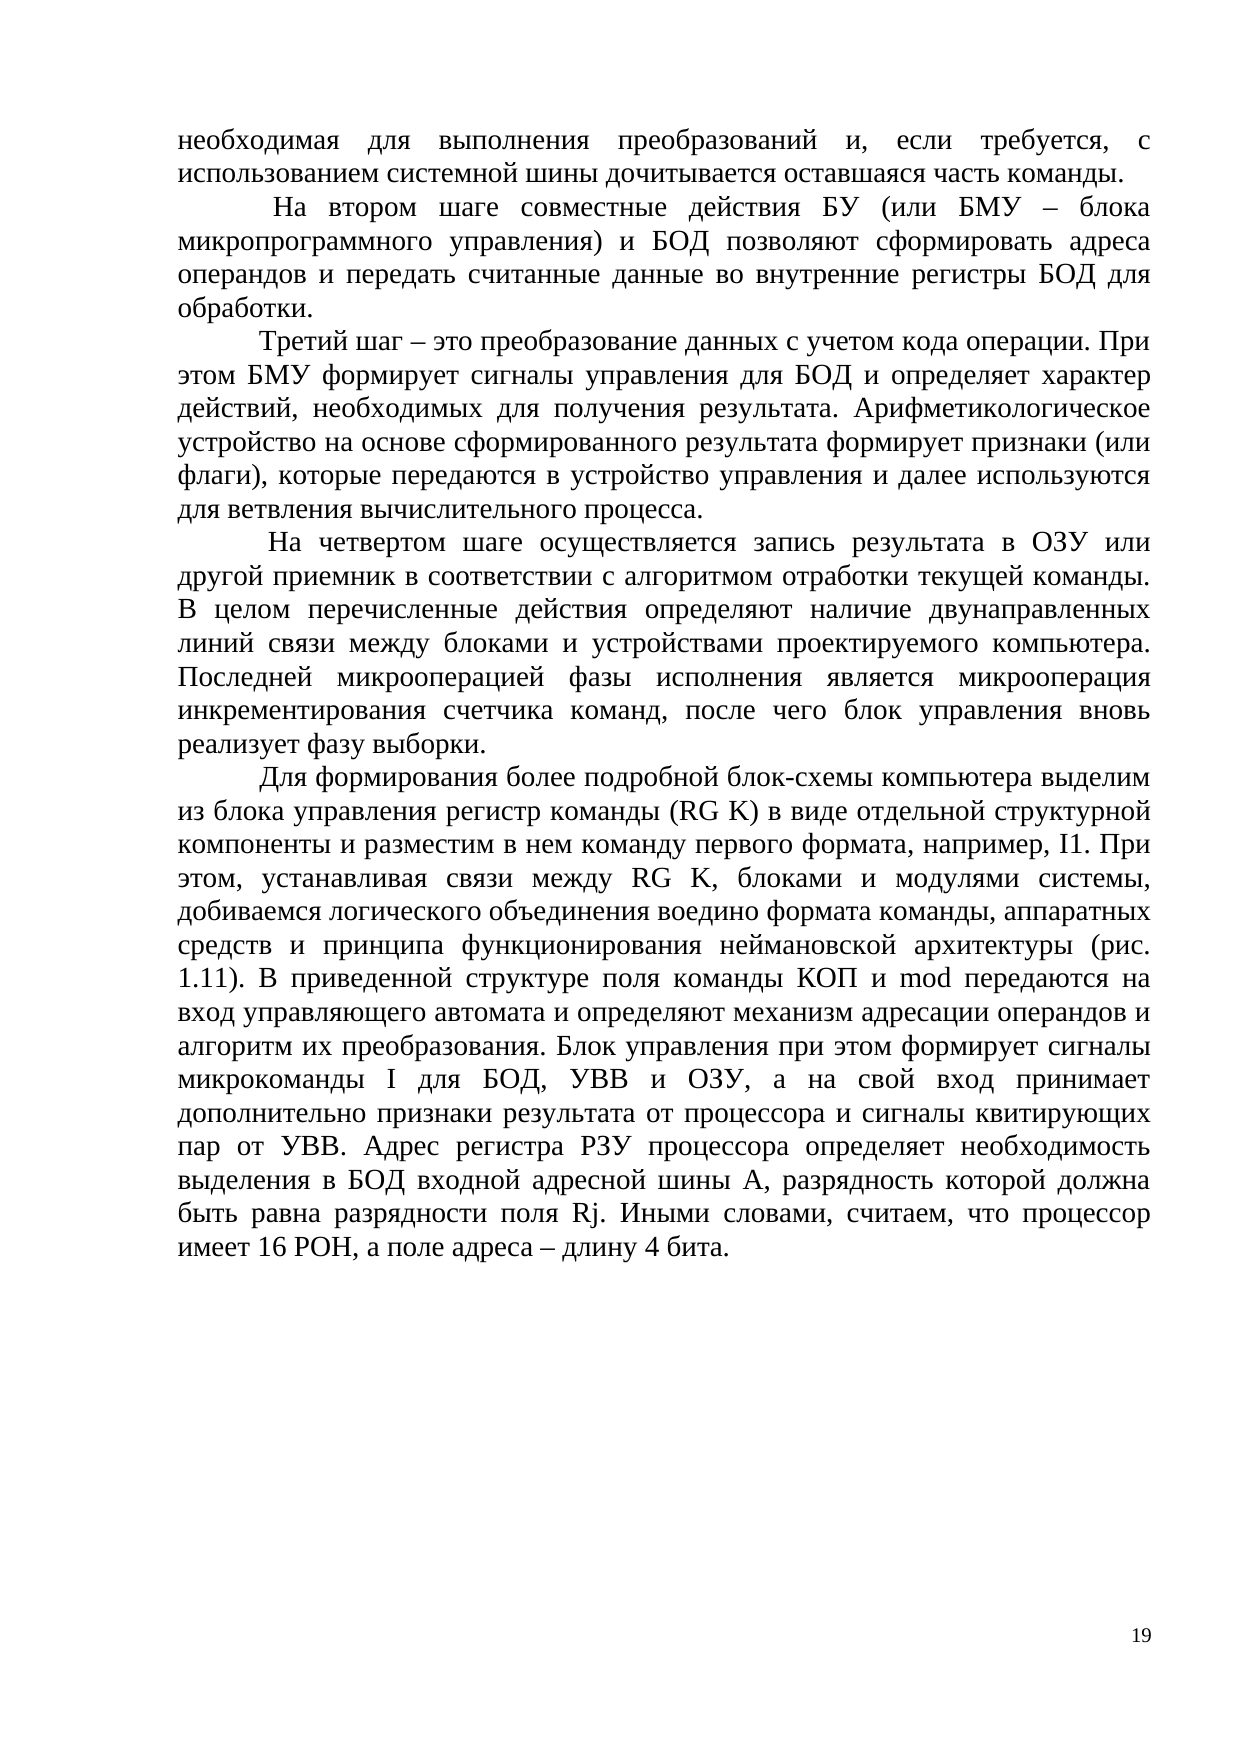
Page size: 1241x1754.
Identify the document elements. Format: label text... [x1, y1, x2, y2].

text На втором шаге совместные действия БУ (или БМУ – блока микропрограммного управления) и БОД позволяют сформировать адреса операндов и передать считанные данные во внутренние регистры БОД для обработки. [177, 189, 1152, 323]
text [177, 122, 1152, 189]
text Для формирования более подробной блок-схемы компьютера выделим из блока управления регистр команды (RG K) в виде отдельной структурной компоненты и разместим в нем команду первого формата, например, I1. При этом, устанавливая связи между RG K, блоками и модулями системы, добиваемся логического объединения воедино формата команды, аппаратных средств и принципа функционирования неймановской архитектуры (рис. 1.11). В приведенной структуре поля команды КОП и mod передаются на вход управляющего автомата и определяют механизм адресации операндов и алгоритм их преобразования. Блок управления при этом формирует сигналы микрокоманды I для БОД, УВВ и ОЗУ, а на свой вход принимает дополнительно признаки результата от процессора и сигналы квитирующих пар от УВВ. Адрес регистра РЗУ процессора определяет необходимость выделения в БОД входной адресной шины А, разрядность которой должна быть равна разрядности поля Rj. Иными словами, считаем, что процессор имеет 16 РОН, а поле адреса – длину 4 бита. [177, 759, 1152, 1262]
text Третий шаг – это преобразование данных с учетом кода операции. При этом БМУ формирует сигналы управления для БОД и определяет характер действий, необходимых для получения результата. Арифметикологическое устройство на основе сформированного результата формирует признаки (или флаги), которые передаются в устройство управления и далее используются для ветвления вычислительного процесса. [177, 323, 1152, 524]
text На четвертом шаге осуществляется запись результата в ОЗУ или другой приемник в соответствии с алгоритмом отработки текущей команды. В целом перечисленные действия определяют наличие двунаправленных линий связи между блоками и устройствами проектируемого компьютера. Последней микрооперацией фазы исполнения является микрооперация инкрементирования счетчика команд, после чего блок управления вновь реализует фазу выборки. [177, 524, 1152, 759]
